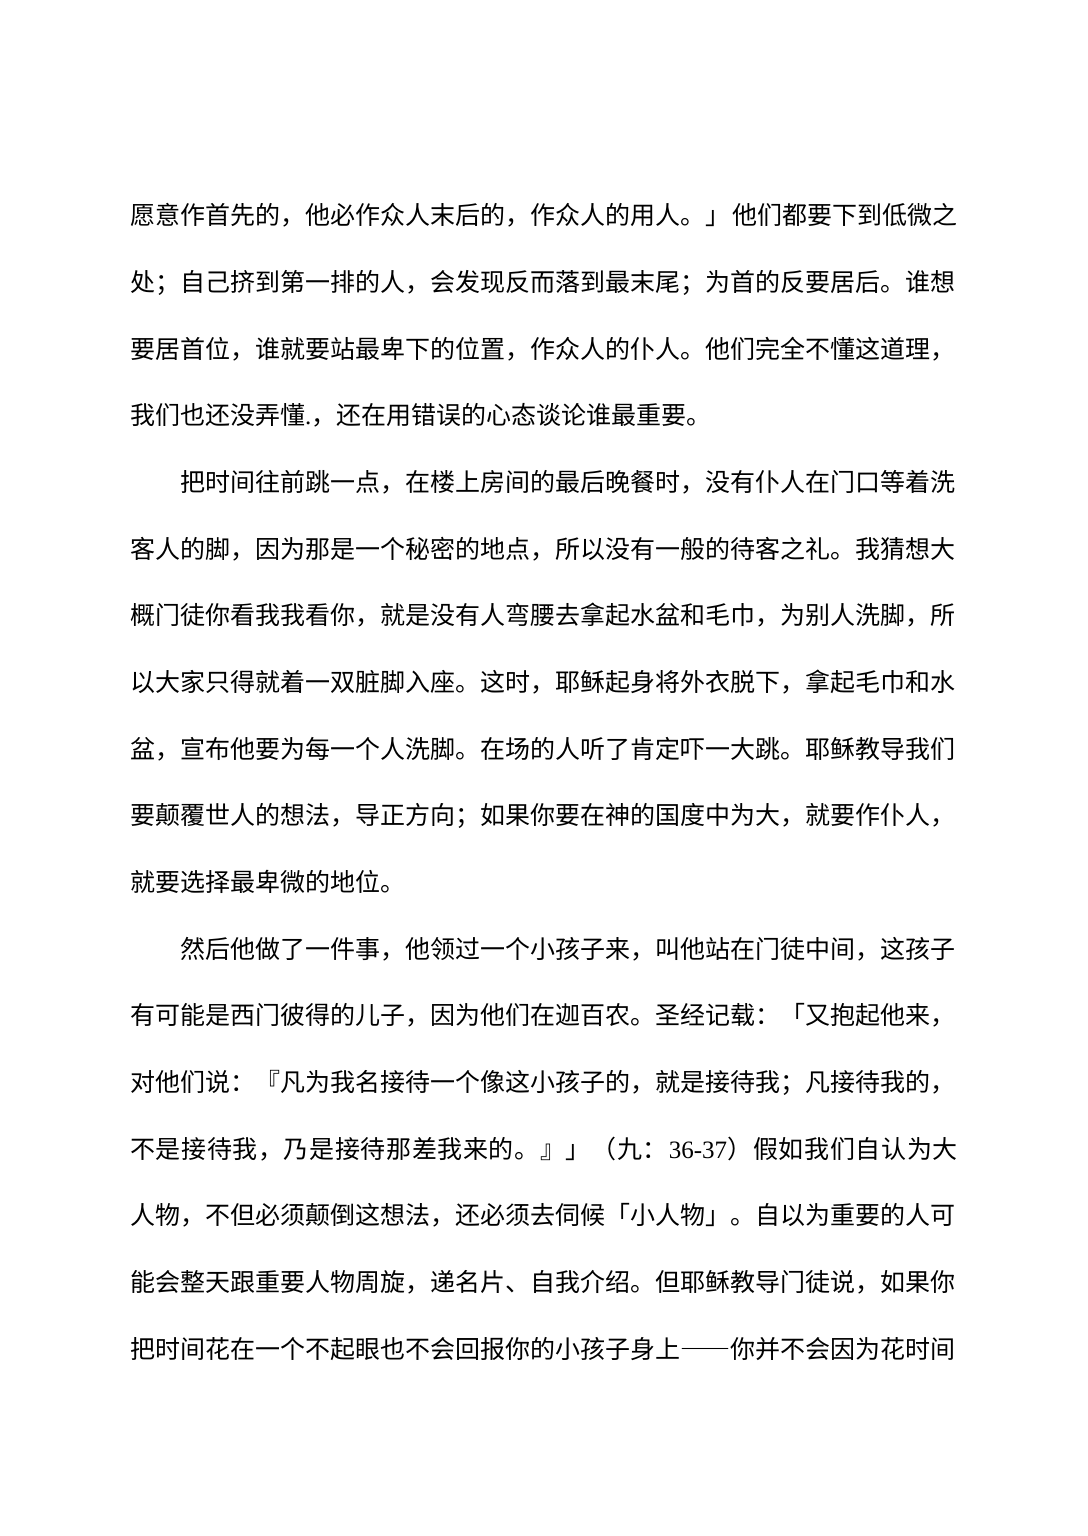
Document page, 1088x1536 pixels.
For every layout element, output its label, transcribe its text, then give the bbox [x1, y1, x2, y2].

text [130, 914, 958, 1381]
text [130, 181, 958, 447]
text 把时间往前跳一点，在楼上房间的最后晚餐时，没有仆人在门口等着洗客人的脚，因为那是一个秘密的地点，所以没有一般的待客之礼。我猜想大概门徒你看我我看你，就是没有人弯腰去拿起水盆和毛巾，为别人洗脚，所以大家只得就着一双脏脚入座。这时，耶稣起身将外衣脱下，拿起毛巾和水盆，宣布他要为每一个人洗脚。在场的人听了肯定吓一大跳。耶稣教导我们要颠覆世人的想法，导正方向；如果你要在神的国度中为大，就要作仆人，就要选择最卑微的地位。 [130, 447, 958, 914]
